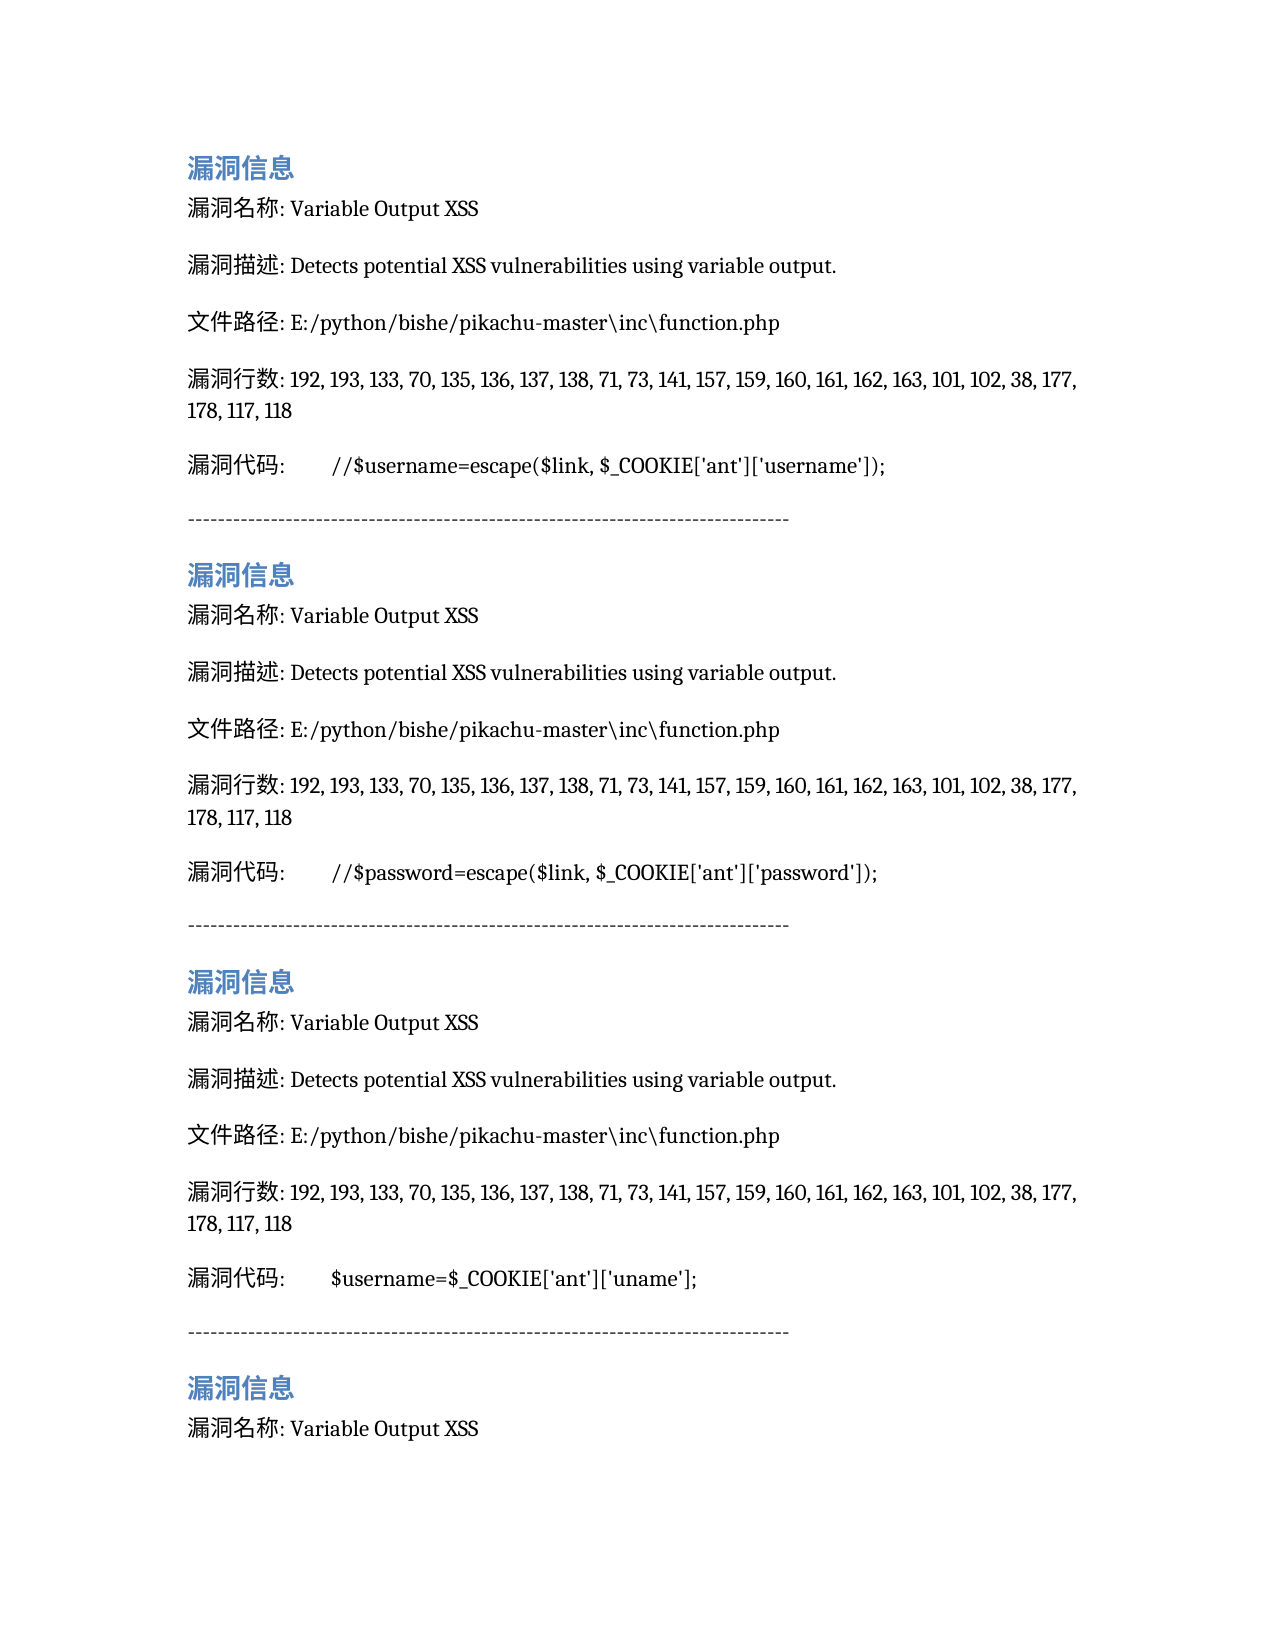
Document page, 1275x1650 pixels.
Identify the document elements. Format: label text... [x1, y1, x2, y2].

text 漏洞名称: Variable Output XSS [187, 1006, 1087, 1037]
text 漏洞代码: //$password=escape($link, $_COOKIE['ant']['password']); [187, 856, 1087, 887]
text -------------------------------------------------------------------------------- [187, 506, 1087, 532]
text 漏洞代码: $username=$_COOKIE['ant']['uname']; [187, 1262, 1087, 1293]
subtitle 漏洞信息 [187, 150, 1087, 187]
text 漏洞行数: 192, 193, 133, 70, 135, 136, 137, 138, 71, 73, 141, 157, 159, 160, 161, 162, 163, 101, 102, 38, 177, 178, 117, 118 [187, 769, 1087, 831]
subtitle 漏洞信息 [187, 1370, 1087, 1407]
text 文件路径: E:/python/bishe/pikachu-master\inc\function.php [187, 713, 1087, 744]
text 漏洞描述: Detects potential XSS vulnerabilities using variable output. [187, 1062, 1087, 1094]
text 文件路径: E:/python/bishe/pikachu-master\inc\function.php [187, 1119, 1087, 1151]
text 漏洞名称: Variable Output XSS [187, 1412, 1087, 1444]
text 漏洞行数: 192, 193, 133, 70, 135, 136, 137, 138, 71, 73, 141, 157, 159, 160, 161, 162, 163, 101, 102, 38, 177, 178, 117, 118 [187, 363, 1087, 424]
text -------------------------------------------------------------------------------- [187, 1319, 1087, 1345]
text 漏洞名称: Variable Output XSS [187, 192, 1087, 224]
subtitle 漏洞信息 [187, 963, 1087, 1000]
text 漏洞描述: Detects potential XSS vulnerabilities using variable output. [187, 249, 1087, 280]
text 漏洞名称: Variable Output XSS [187, 599, 1087, 630]
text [187, 1176, 1087, 1237]
text 漏洞代码: //$username=escape($link, $_COOKIE['ant']['username']); [187, 449, 1087, 480]
text 漏洞描述: Detects potential XSS vulnerabilities using variable output. [187, 656, 1087, 687]
text -------------------------------------------------------------------------------- [187, 912, 1087, 939]
subtitle 漏洞信息 [187, 557, 1087, 593]
text 文件路径: E:/python/bishe/pikachu-master\inc\function.php [187, 306, 1087, 337]
